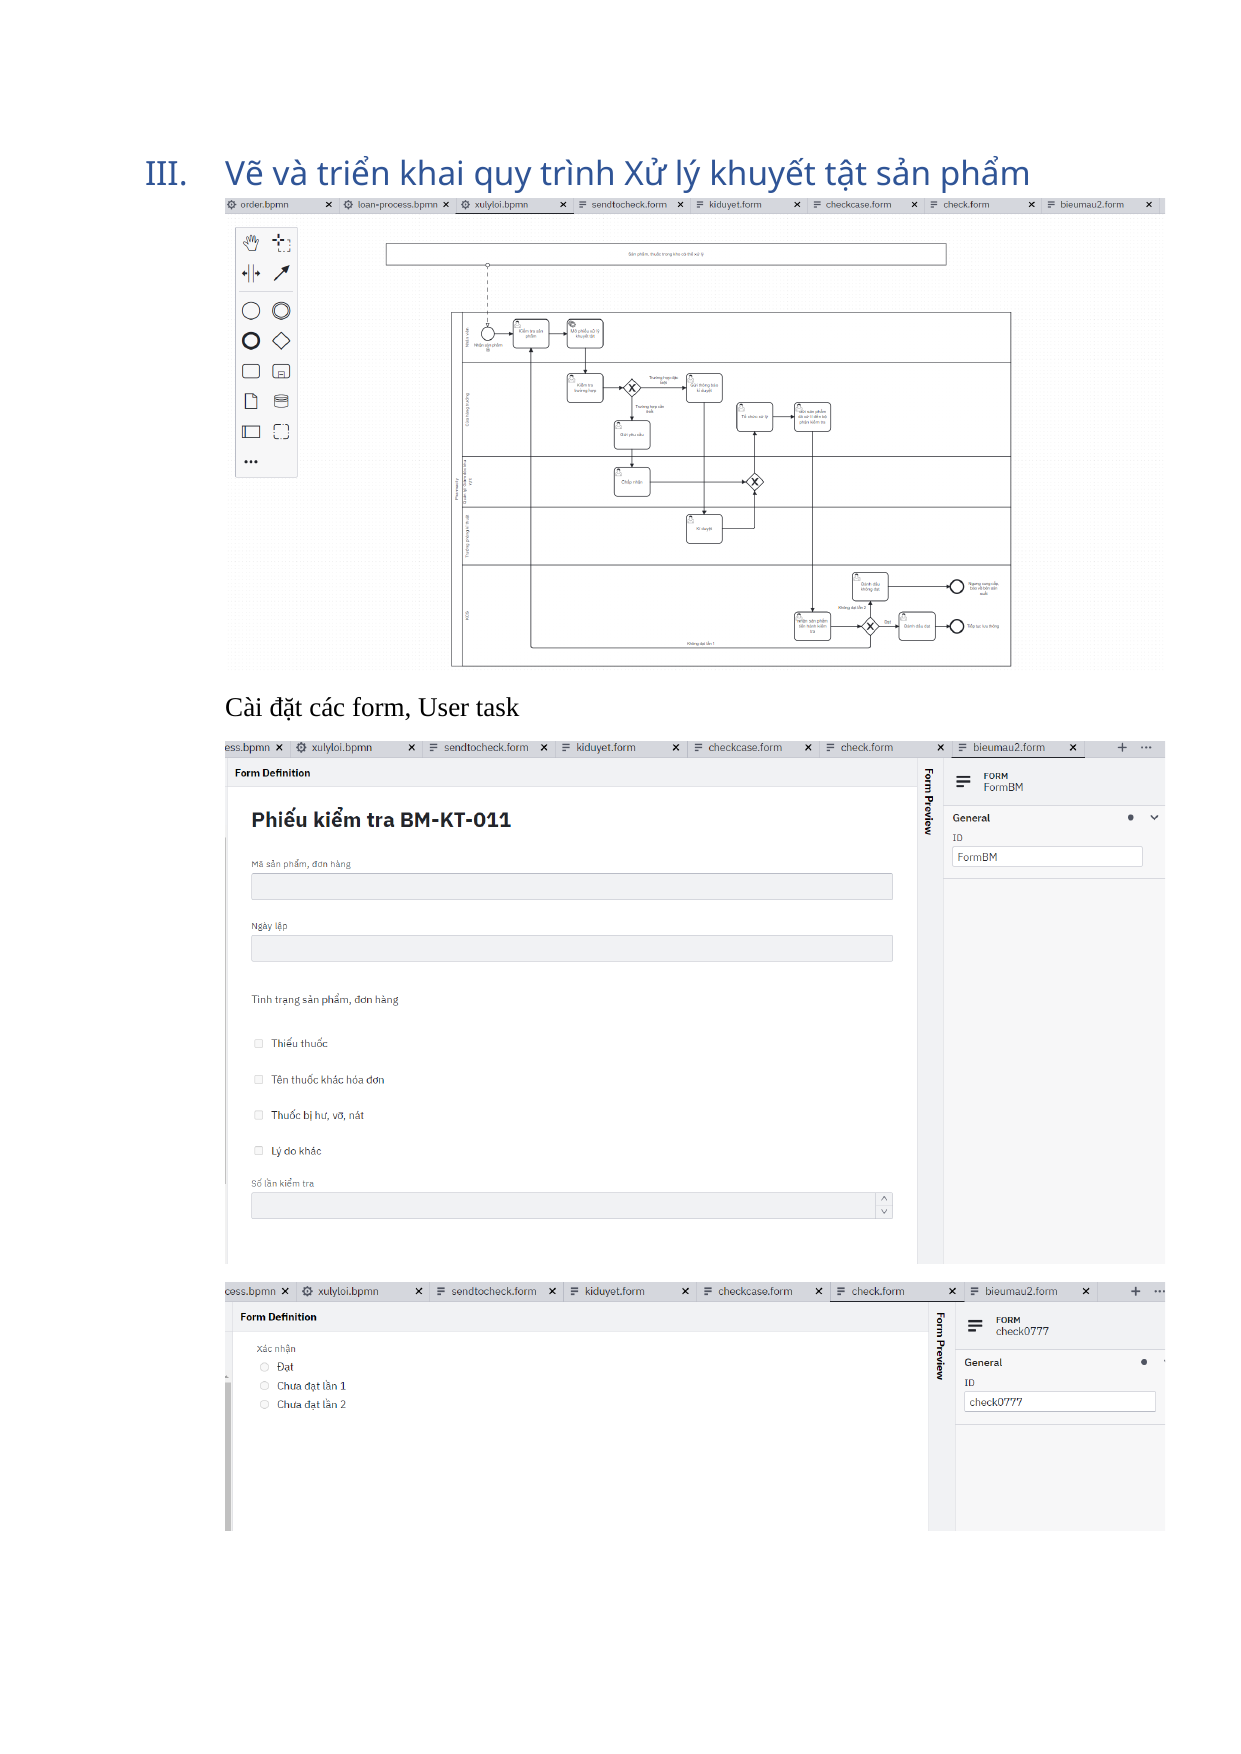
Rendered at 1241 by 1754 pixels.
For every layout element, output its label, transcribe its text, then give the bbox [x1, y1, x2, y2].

picture [225, 1282, 1166, 1531]
picture [225, 198, 1166, 672]
text Cài đặt các form, User task [225, 691, 1090, 722]
subtitle Vẽ và triển khai quy trình Xử lý khuyết tật sản phẩm [187, 150, 1090, 195]
picture [225, 741, 1166, 1264]
